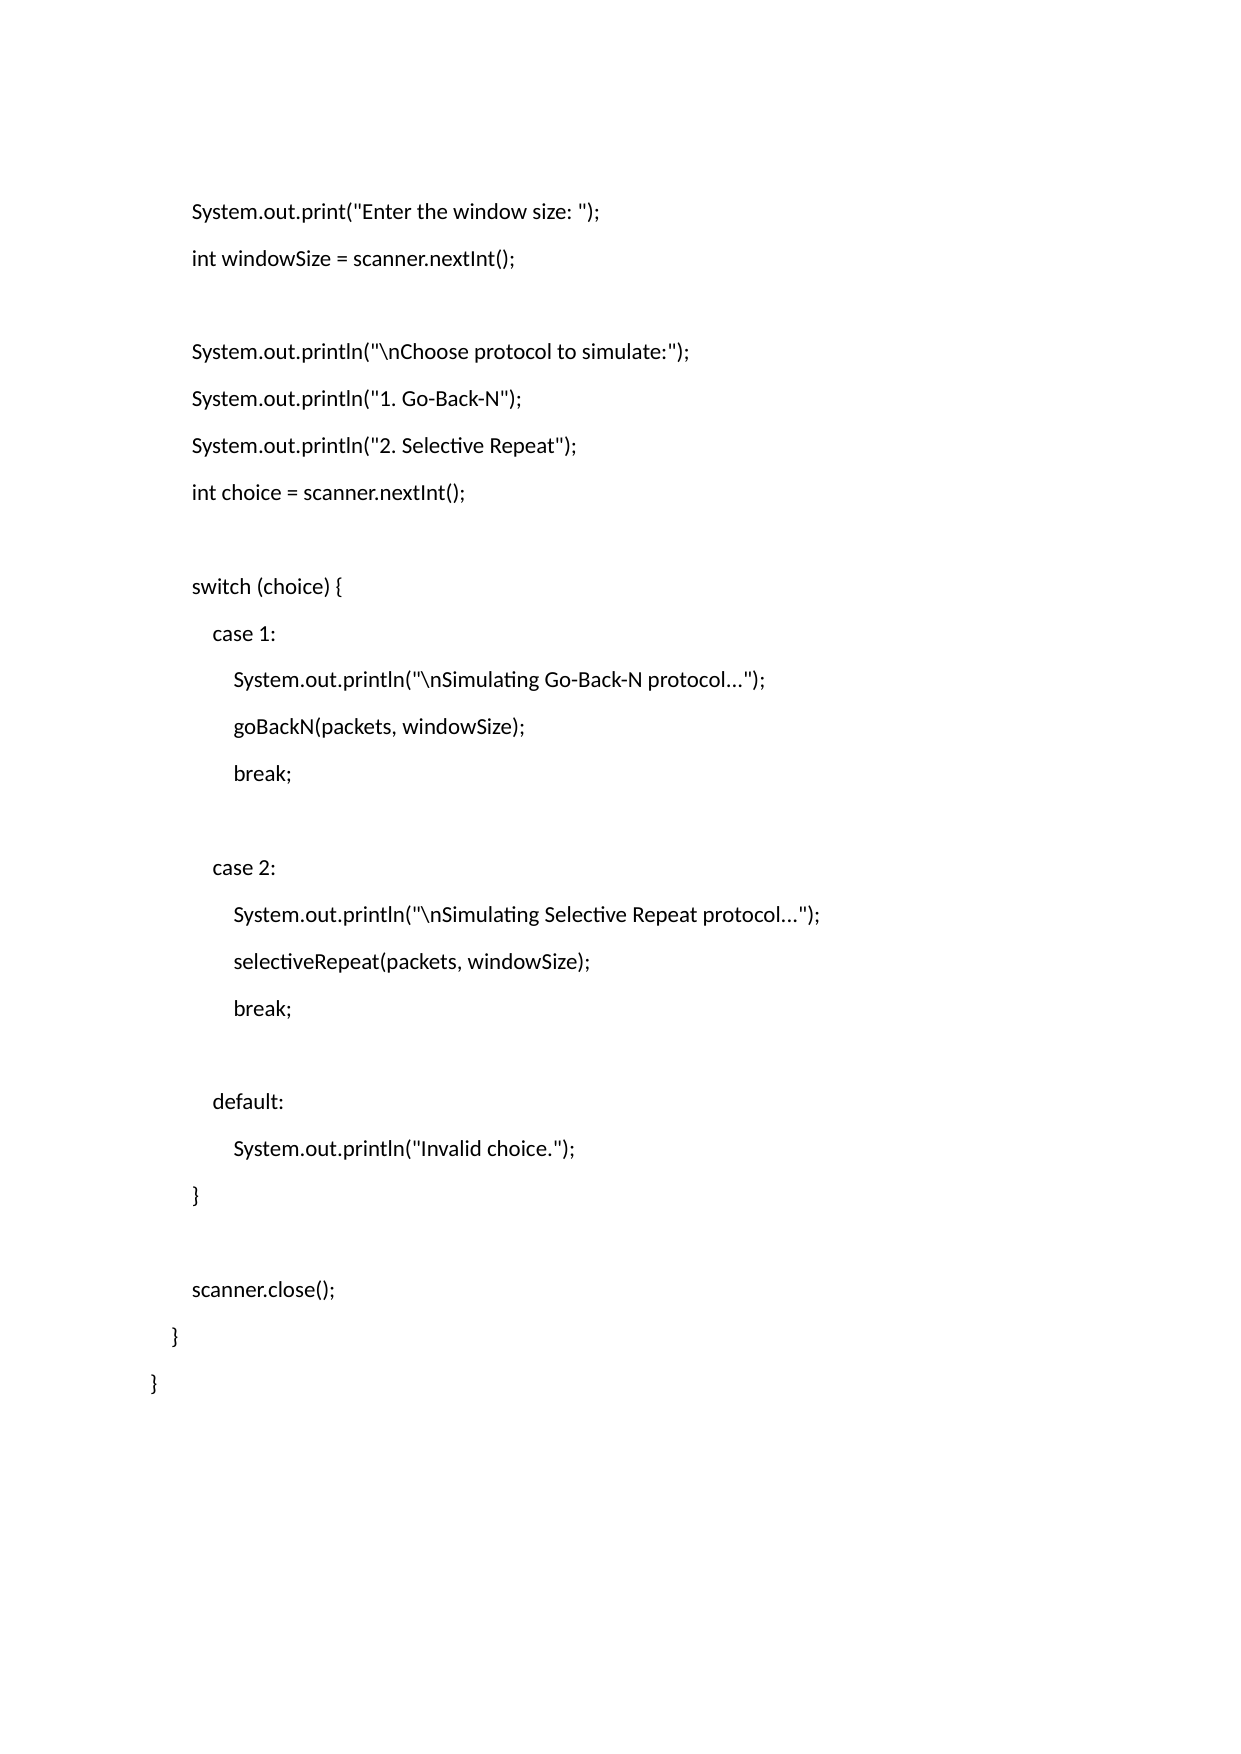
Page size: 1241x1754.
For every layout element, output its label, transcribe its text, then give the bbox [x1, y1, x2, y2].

text case 2: [150, 853, 1090, 881]
text System.out.print("Enter the window size: "); [150, 197, 1090, 225]
text break; [150, 994, 1090, 1022]
text System.out.println("1. Go-Back-N"); [150, 384, 1090, 412]
text } [150, 1181, 1090, 1209]
text default: [150, 1087, 1090, 1116]
text case 1: [150, 619, 1090, 647]
text System.out.println("\nChoose protocol to simulate:"); [150, 337, 1090, 366]
text System.out.println("\nSimulating Go-Back-N protocol..."); [150, 666, 1090, 694]
text } [150, 1369, 1090, 1397]
text switch (choice) { [150, 572, 1090, 600]
text System.out.println("Invalid choice."); [150, 1134, 1090, 1162]
text System.out.println("\nSimulating Selective Repeat protocol..."); [150, 900, 1090, 928]
text int choice = scanner.nextInt(); [150, 478, 1090, 506]
text selectiveRepeat(packets, windowSize); [150, 947, 1090, 975]
text scanner.close(); [150, 1275, 1090, 1303]
text } [150, 1322, 1090, 1350]
text break; [150, 759, 1090, 787]
text int windowSize = scanner.nextInt(); [150, 244, 1090, 272]
text System.out.println("2. Selective Repeat"); [150, 431, 1090, 459]
text goBackN(packets, windowSize); [150, 712, 1090, 741]
